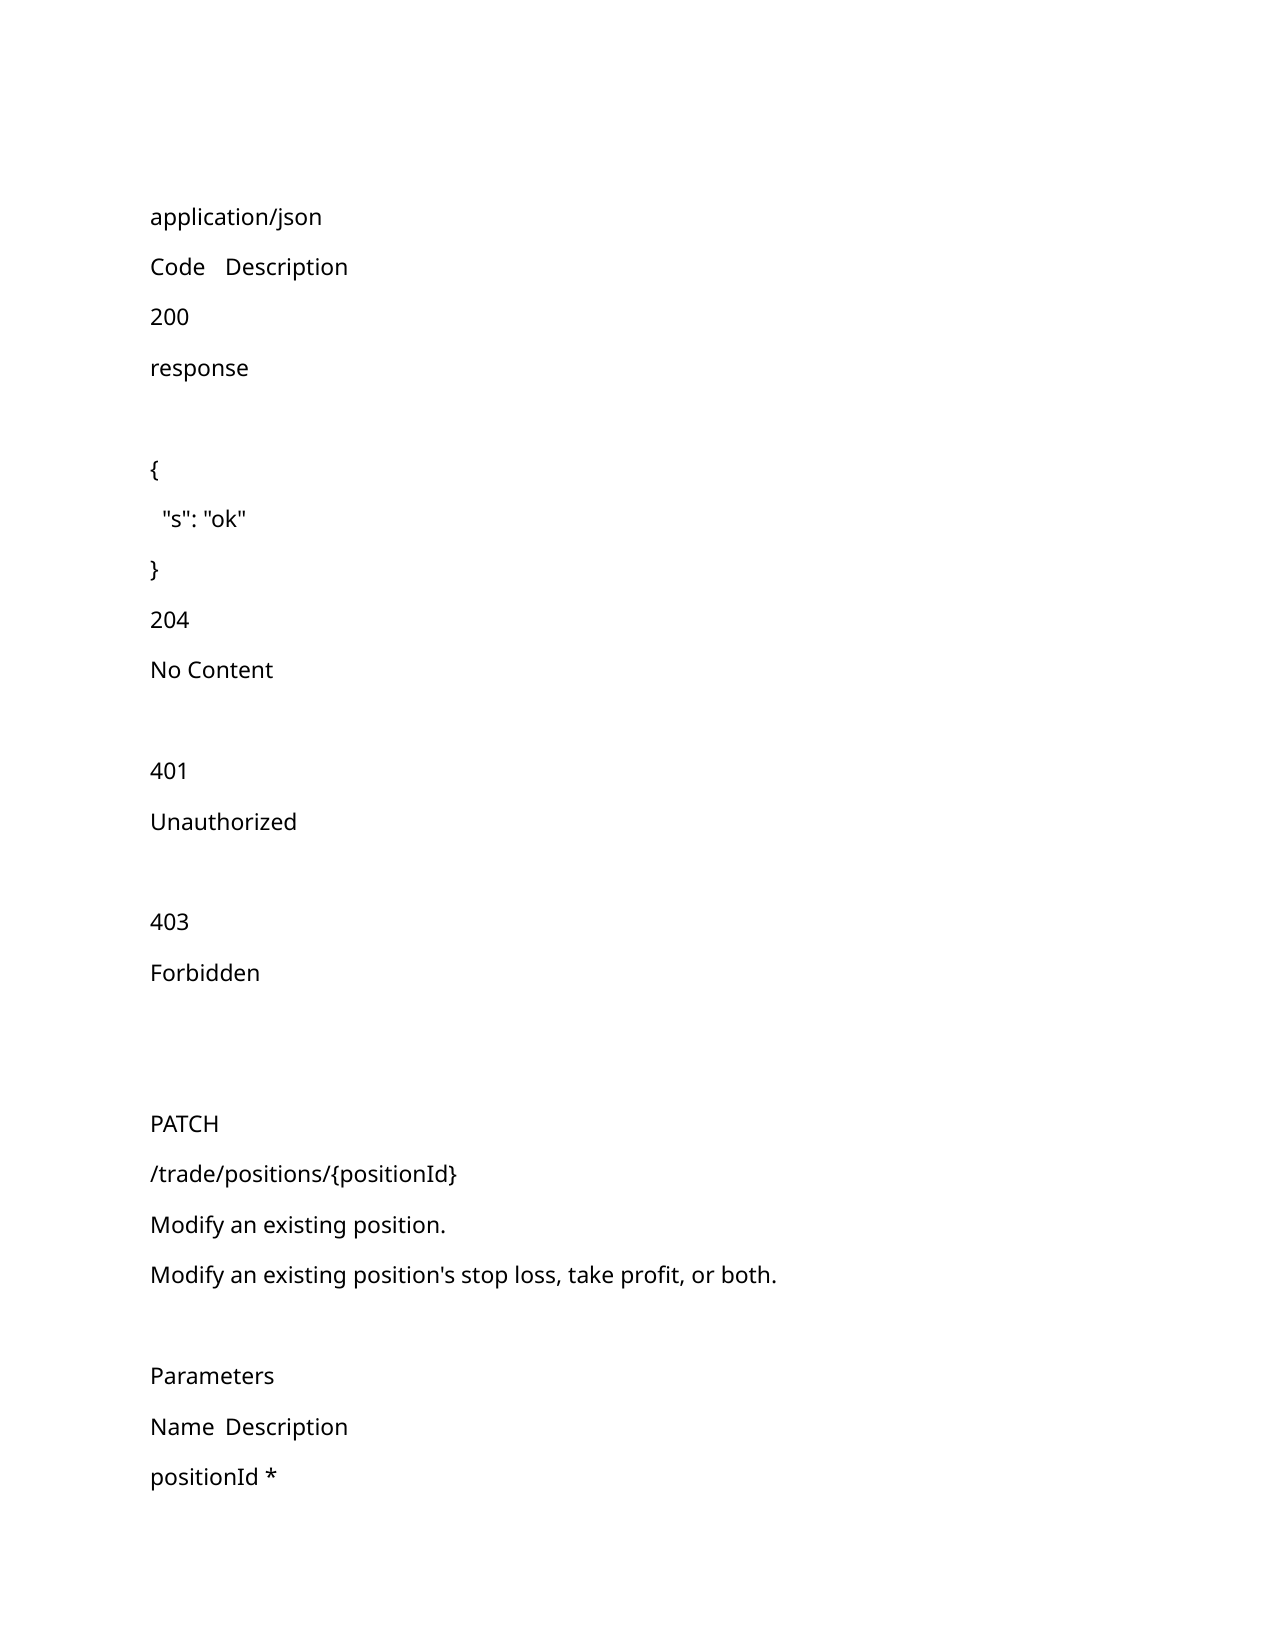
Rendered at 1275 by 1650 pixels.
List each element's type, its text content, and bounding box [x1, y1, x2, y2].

text response [150, 352, 1125, 383]
text Modify an existing position. [150, 1209, 1125, 1240]
text PATCH [150, 1108, 1125, 1139]
text 403 [150, 906, 1125, 937]
text /trade/positions/{positionId} [150, 1158, 1125, 1189]
text Unauthorized [150, 805, 1125, 837]
text Parameters [150, 1360, 1125, 1391]
text "s": "ok" [150, 503, 1125, 534]
text Name Description [150, 1410, 1125, 1442]
text } [150, 553, 1125, 584]
text positionId * [150, 1461, 1125, 1492]
text Forbidden [150, 957, 1125, 988]
text application/json [150, 200, 1125, 232]
text 401 [150, 755, 1125, 786]
text Code Description [150, 251, 1125, 282]
text { [150, 452, 1125, 484]
text 200 [150, 301, 1125, 332]
text 204 [150, 604, 1125, 635]
text Modify an existing position's stop loss, take profit, or both. [150, 1259, 1125, 1290]
text No Content [150, 654, 1125, 685]
